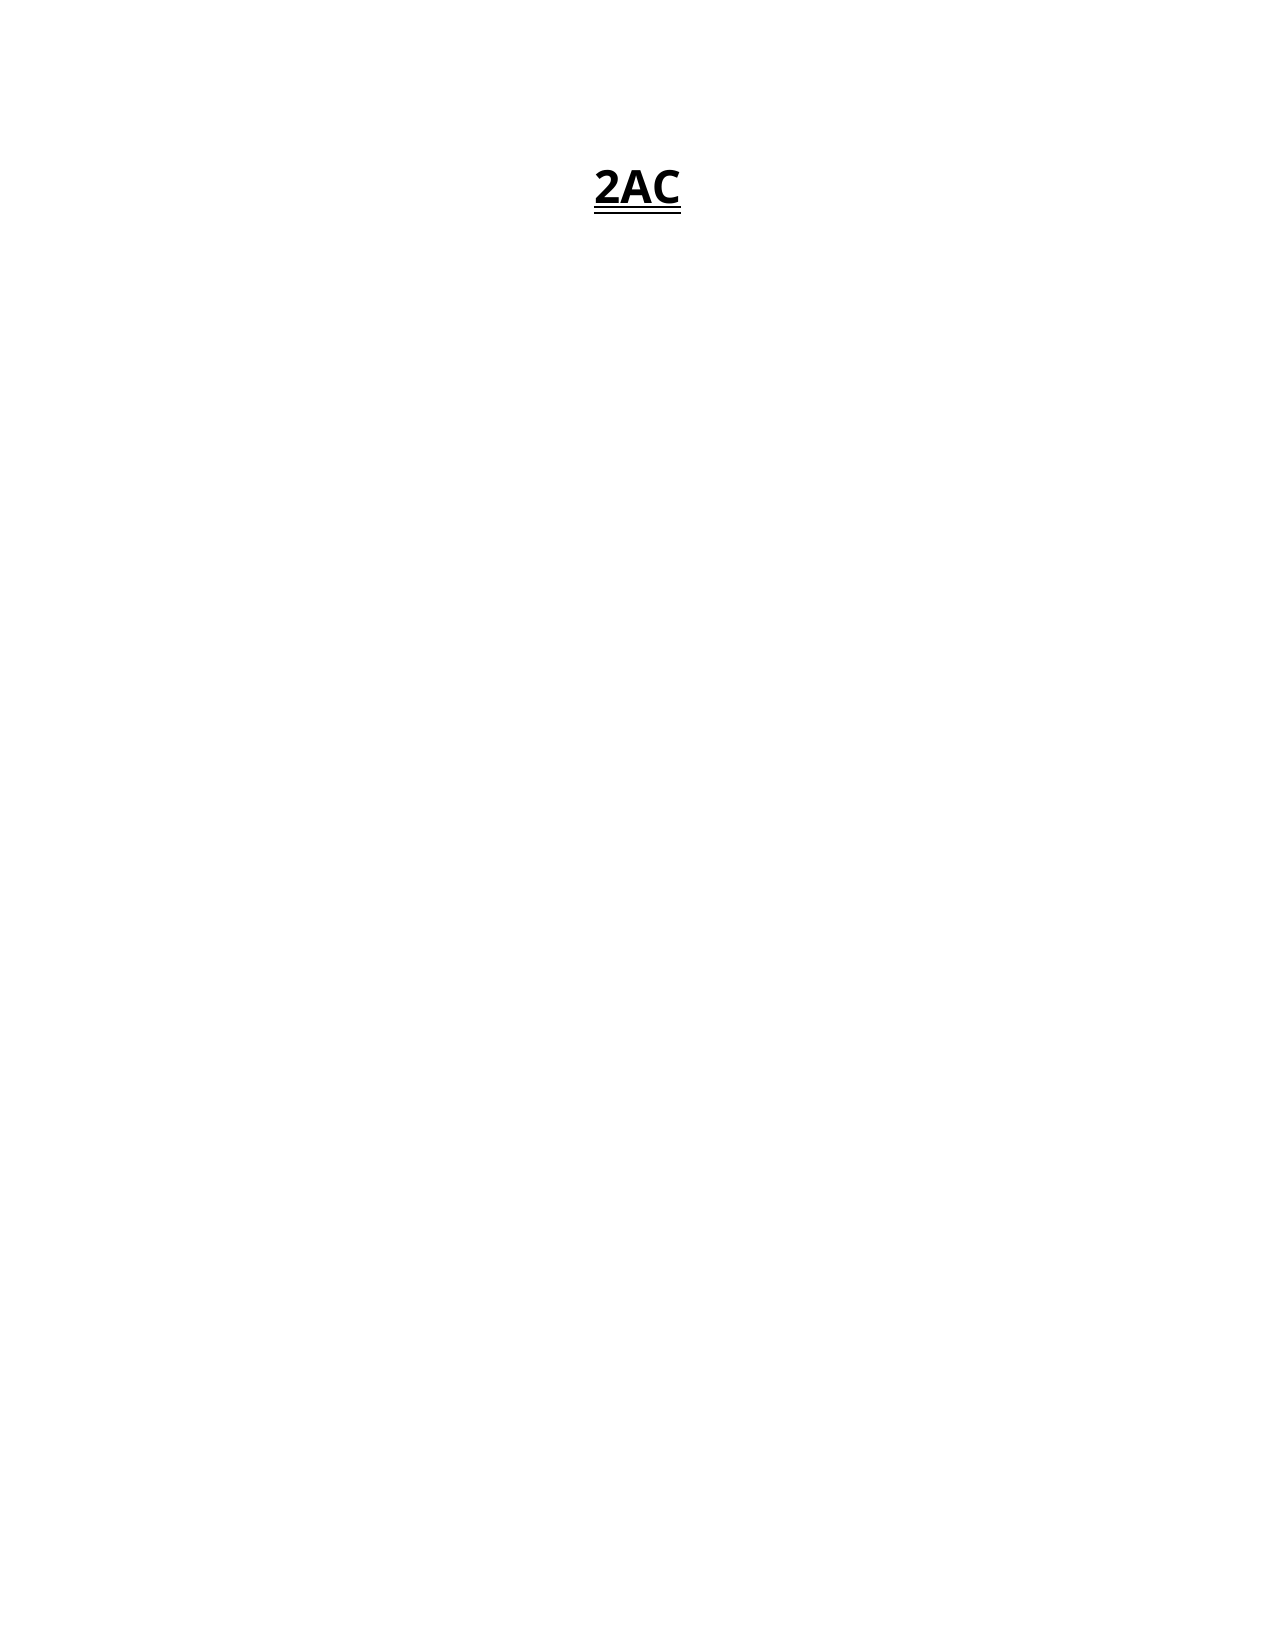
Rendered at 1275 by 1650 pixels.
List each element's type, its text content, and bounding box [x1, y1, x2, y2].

subtitle 2AC [150, 154, 1125, 217]
